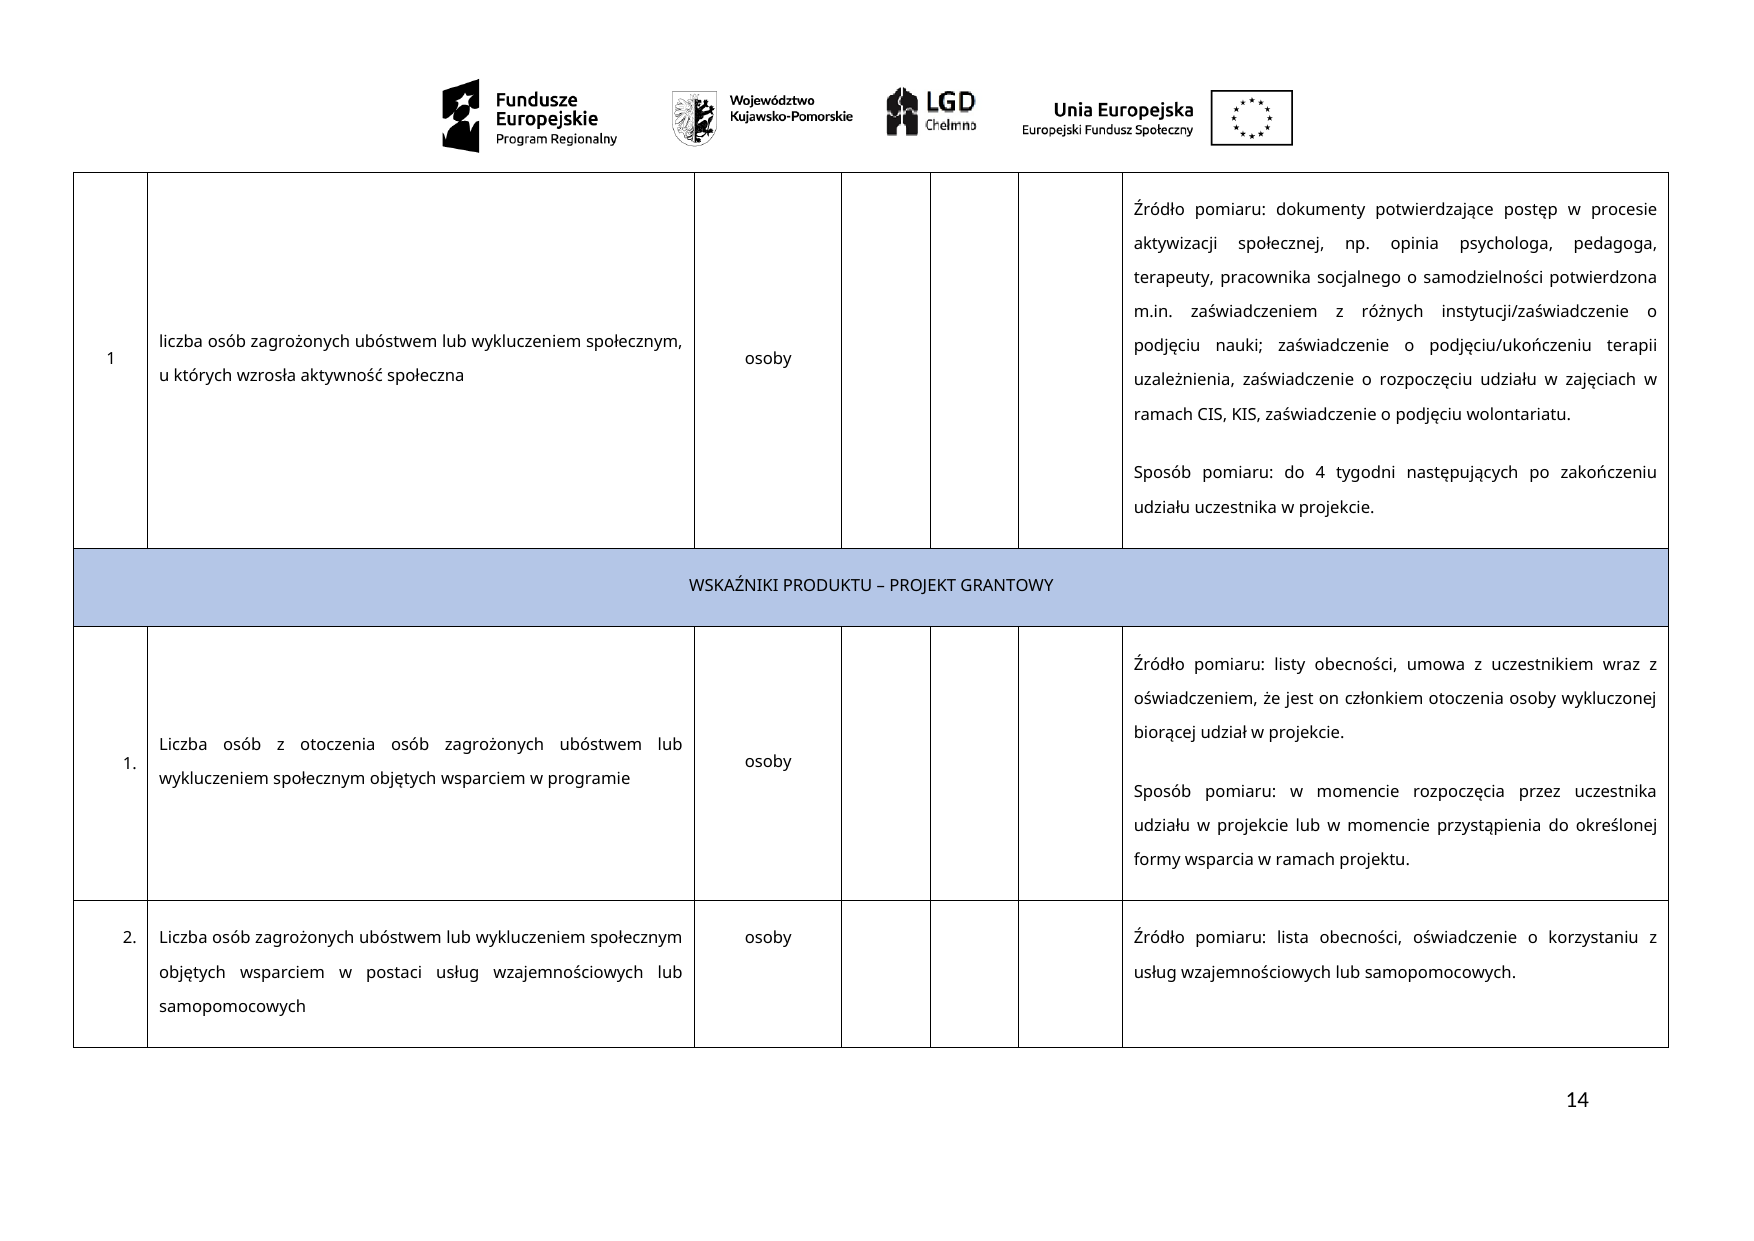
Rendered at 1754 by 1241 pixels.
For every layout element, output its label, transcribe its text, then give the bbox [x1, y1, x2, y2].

table_cell [842, 901, 930, 1047]
picture [424, 60, 1312, 172]
table_cell Źródło pomiaru: listy obecności, umowa z uczestnikiem wraz z oświadczeniem, że jest on członkiem otoczenia osoby wykluczonej biorącej udział w projekcie. Sposób pomiaru: w momencie rozpoczęcia przez uczestnika udziału w projekcie lub w momencie przystąpienia do określonej formy wsparcia w ramach projektu. [1123, 627, 1668, 900]
table_cell WSKAŹNIKI PRODUKTU – PROJEKT GRANTOWY [74, 549, 1668, 626]
table_cell osoby [695, 901, 841, 1047]
table_cell liczba osób zagrożonych ubóstwem lub wykluczeniem społecznym, u których wzrosła aktywność społeczna [148, 173, 694, 548]
table_cell [1019, 901, 1122, 1047]
table_cell [1019, 627, 1122, 900]
table_cell [74, 901, 147, 1047]
table_cell Liczba osób z otoczenia osób zagrożonych ubóstwem lub wykluczeniem społecznym objętych wsparciem w programie [148, 627, 694, 900]
table_cell osoby [695, 627, 841, 900]
table_cell [842, 173, 930, 548]
table_cell [931, 627, 1018, 900]
table_cell [74, 627, 147, 900]
table_cell osoby [695, 173, 841, 548]
table_cell [842, 627, 930, 900]
table_cell Źródło pomiaru: dokumenty potwierdzające postęp w procesie aktywizacji społecznej, np. opinia psychologa, pedagoga, terapeuty, pracownika socjalnego o samodzielności potwierdzona m.in. zaświadczeniem z różnych instytucji/zaświadczenie o podjęciu nauki; zaświadczenie o podjęciu/ukończeniu terapii uzależnienia, zaświadczenie o rozpoczęciu udziału w zajęciach w ramach CIS, KIS, zaświadczenie o podjęciu wolontariatu. Sposób pomiaru: do 4 tygodni następujących po zakończeniu udziału uczestnika w projekcie. [1123, 173, 1668, 548]
table_cell 1 [74, 173, 147, 548]
table_cell [931, 901, 1018, 1047]
table_cell Liczba osób zagrożonych ubóstwem lub wykluczeniem społecznym objętych wsparciem w postaci usług wzajemnościowych lub samopomocowych [148, 901, 694, 1047]
table_cell [1019, 173, 1122, 548]
table_cell [931, 173, 1018, 548]
